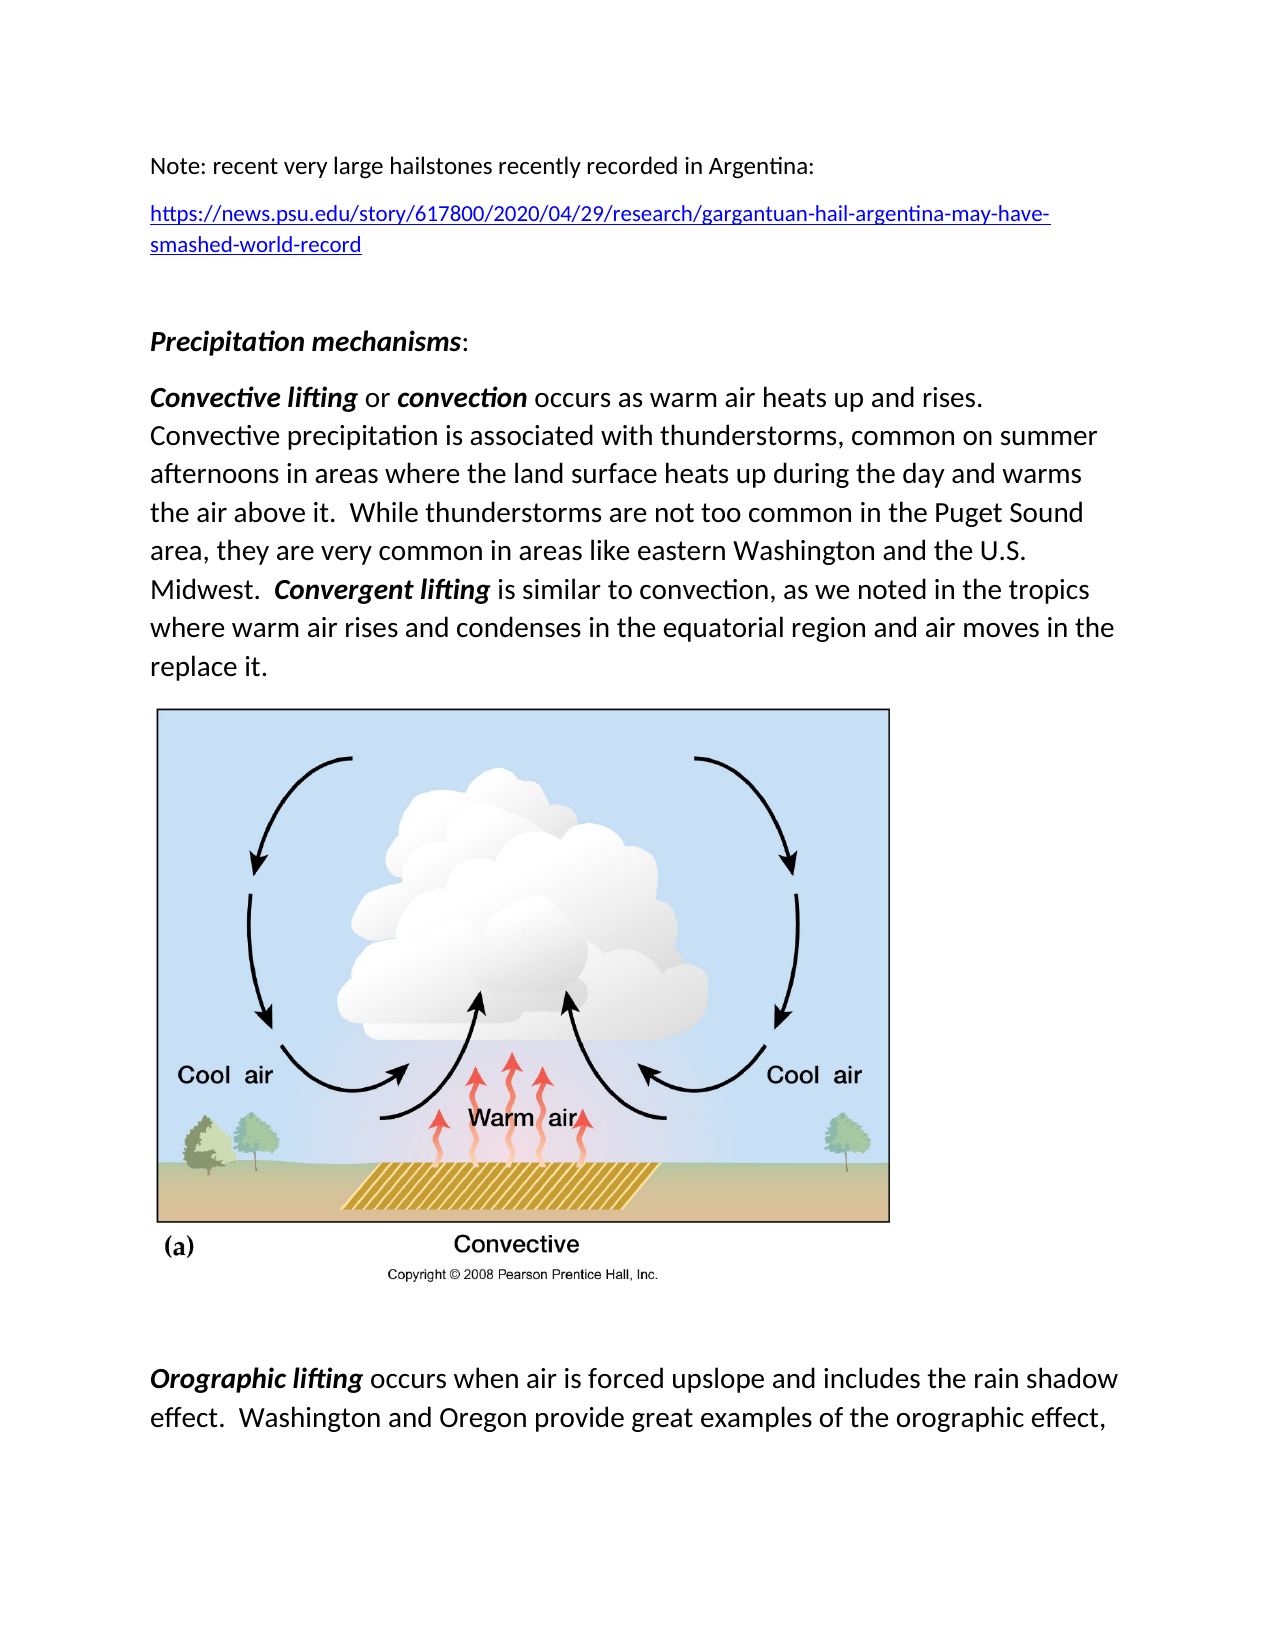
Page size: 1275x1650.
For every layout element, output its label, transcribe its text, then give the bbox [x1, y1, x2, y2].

text Note: recent very large hailstones recently recorded in Argentina: [150, 150, 1125, 181]
text Precipitation mechanisms: [150, 323, 1125, 359]
text https://news.psu.edu/story/617800/2020/04/29/research/gargantuan-hail-argentina-may-have-smashed-world-record [150, 199, 1125, 258]
picture [150, 702, 896, 1287]
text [150, 1360, 1125, 1434]
text Convective lifting or convection occurs as warm air heats up and rises. Convective precipitation is associated with thunderstorms, common on summer afternoons in areas where the land surface heats up during the day and warms the air above it. While thunderstorms are not too common in the Puget Sound area, they are very common in areas like eastern Washington and the U.S. Midwest. Convergent lifting is similar to convection, as we noted in the tropics where warm air rises and condenses in the equatorial region and air moves in the replace it. [150, 379, 1125, 683]
